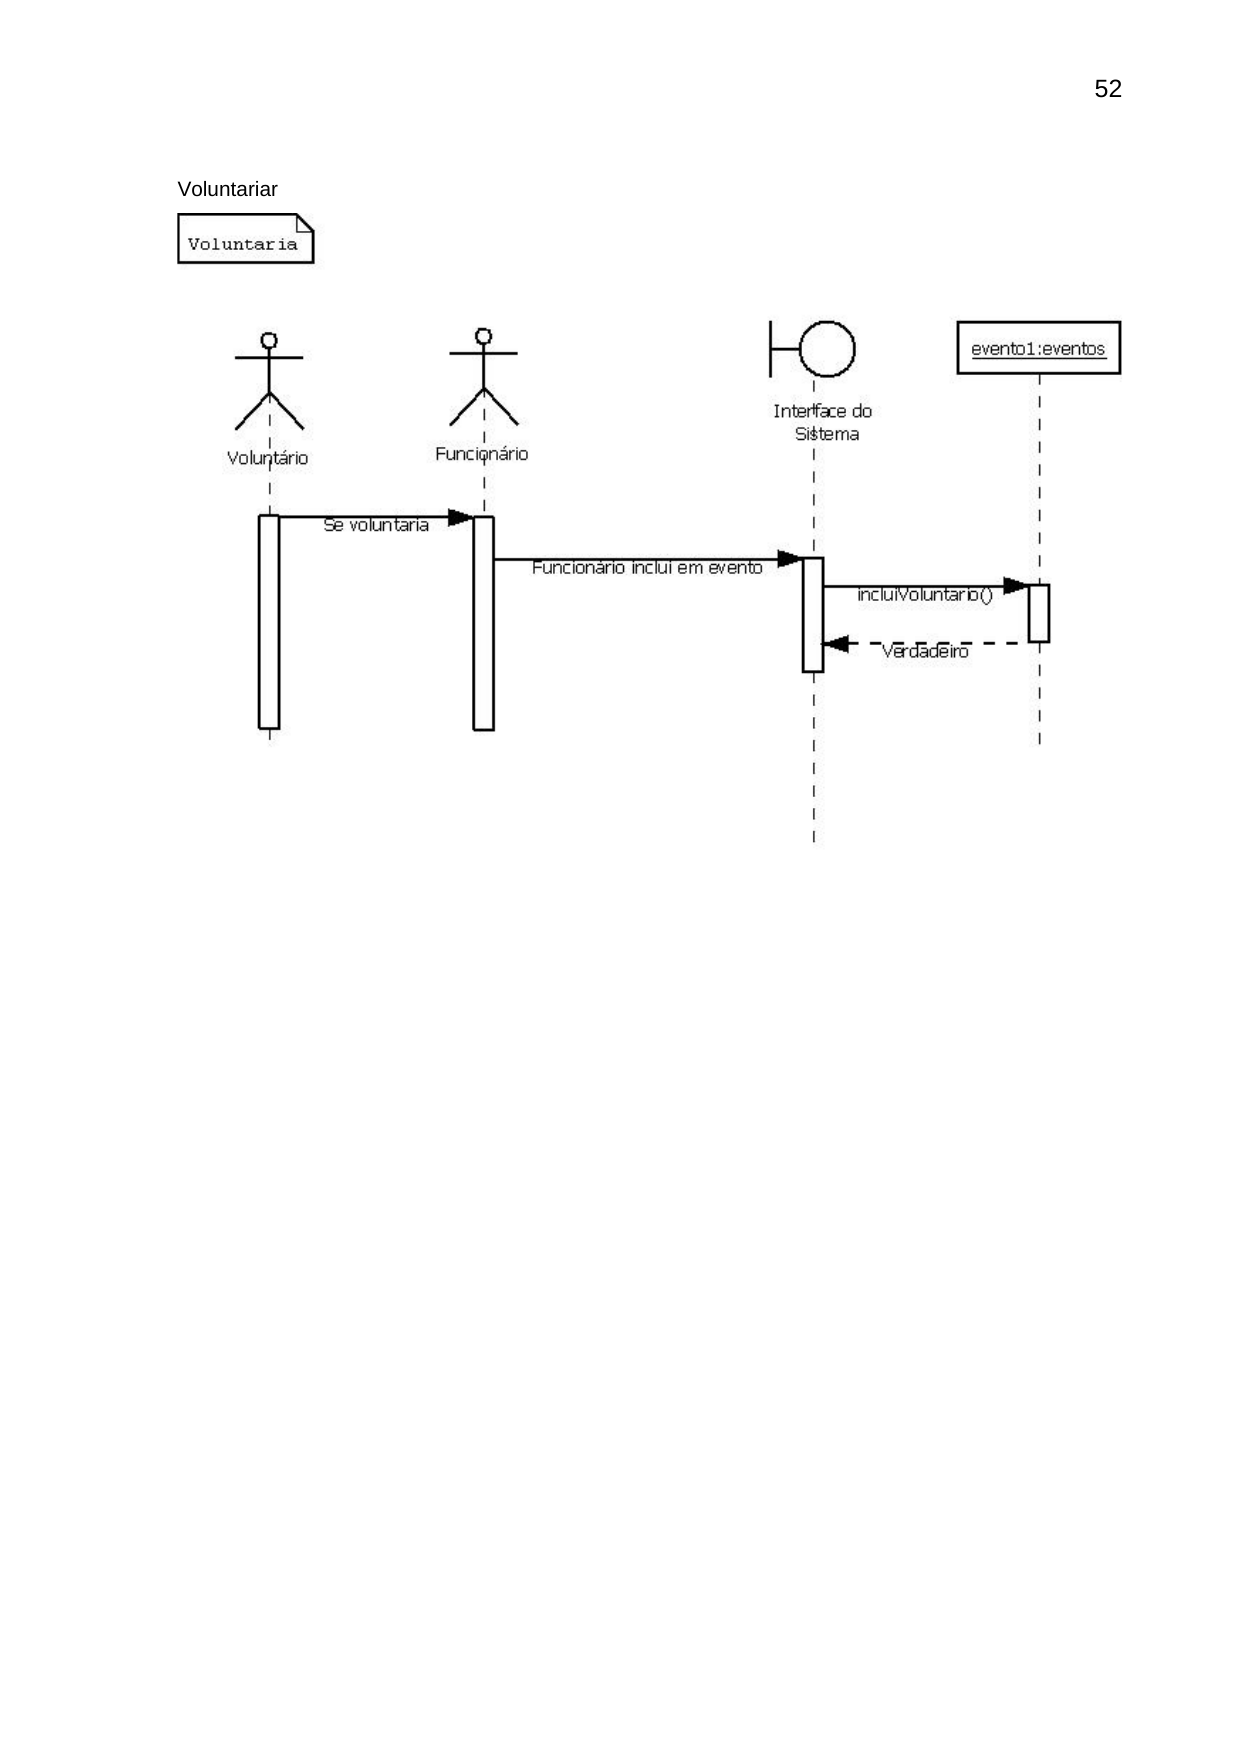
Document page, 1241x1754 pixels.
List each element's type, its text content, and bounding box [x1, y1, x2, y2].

picture [177, 213, 1123, 851]
subtitle Voluntariar [177, 177, 1122, 201]
